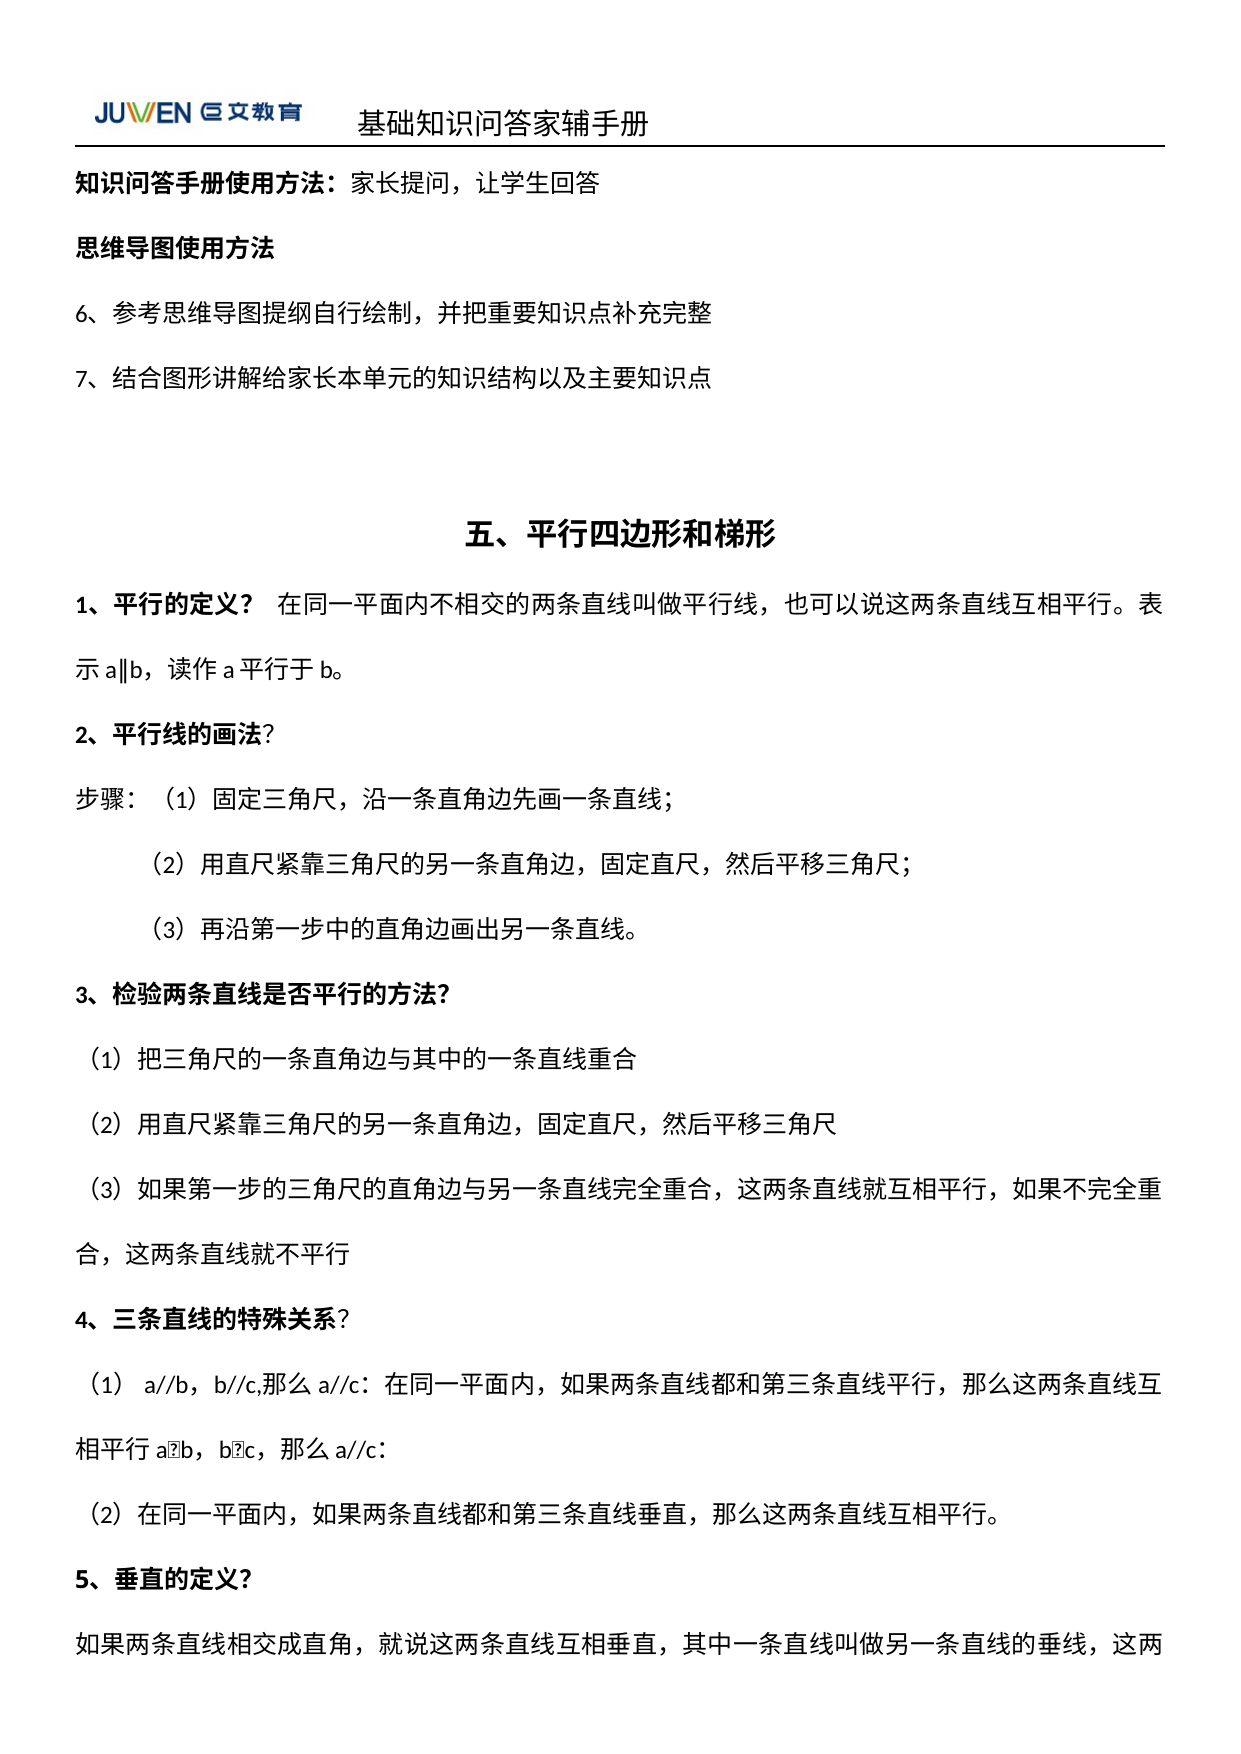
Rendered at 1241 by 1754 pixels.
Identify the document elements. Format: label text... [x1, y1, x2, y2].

text （1） a//b，b//c,那么a//c：在同一平面内，如果两条直线都和第三条直线平行，那么这两条直线互相平行 ab，bc，那么a//c： [75, 1350, 1165, 1480]
text 1、平行的定义？ 在同一平面内不相交的两条直线叫做平行线，也可以说这两条直线互相平行。表示a∥b，读作a平行于b。 [75, 570, 1165, 700]
text 5、垂直的定义？ [75, 1545, 1165, 1610]
text 2、平行线的画法？ [75, 700, 1165, 765]
title 五、平行四边形和梯形 [75, 499, 1165, 564]
text 6、参考思维导图提纲自行绘制，并把重要知识点补充完整 [75, 279, 1165, 344]
text 4、三条直线的特殊关系？ [75, 1285, 1165, 1350]
text （2）用直尺紧靠三角尺的另一条直角边，固定直尺，然后平移三角尺； [75, 830, 1165, 895]
text 知识问答手册使用方法：家长提问，让学生回答 [75, 149, 1165, 214]
picture [75, 88, 315, 135]
text 7、结合图形讲解给家长本单元的知识结构以及主要知识点 [75, 344, 1165, 409]
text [75, 1610, 1165, 1675]
text 思维导图使用方法 [75, 214, 1165, 279]
text （2）用直尺紧靠三角尺的另一条直角边，固定直尺，然后平移三角尺 [75, 1090, 1165, 1155]
text 步骤：（1）固定三角尺，沿一条直角边先画一条直线； [75, 765, 1165, 830]
text 3、检验两条直线是否平行的方法？ [75, 960, 1165, 1025]
text （3）如果第一步的三角尺的直角边与另一条直线完全重合，这两条直线就互相平行，如果不完全重合，这两条直线就不平行 [75, 1155, 1165, 1285]
text （2）在同一平面内，如果两条直线都和第三条直线垂直，那么这两条直线互相平行。 [75, 1480, 1165, 1545]
text （3）再沿第一步中的直角边画出另一条直线。 [75, 895, 1165, 960]
text （1）把三角尺的一条直角边与其中的一条直线重合 [75, 1025, 1165, 1090]
